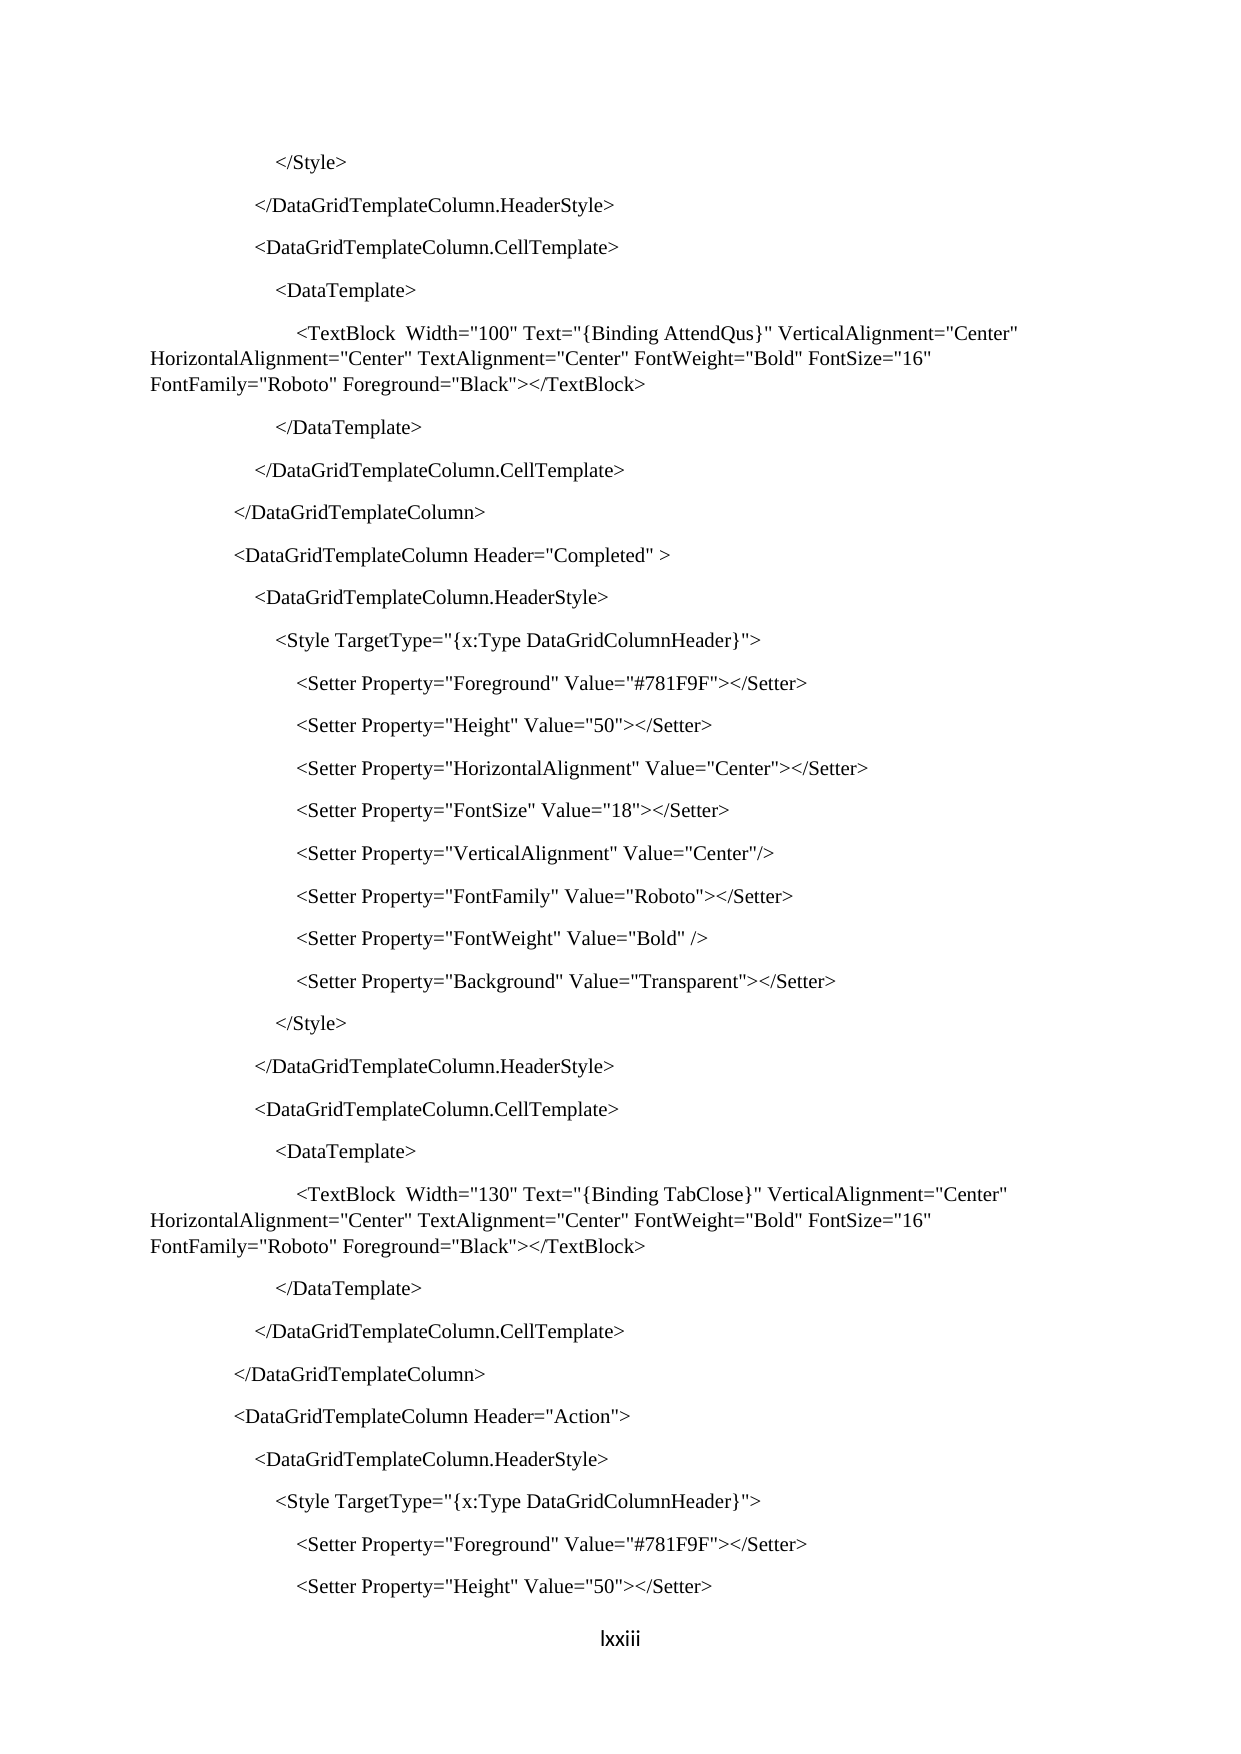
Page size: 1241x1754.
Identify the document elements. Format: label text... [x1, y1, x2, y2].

text </DataGridTemplateColumn.CellTemplate> [150, 457, 1090, 482]
text </DataGridTemplateColumn.HeaderStyle> [150, 1054, 1090, 1078]
text <TextBlock Width="100" Text="{Binding AttendQus}" VerticalAlignment="Center" HorizontalAlignment="Center" TextAlignment="Center" FontWeight="Bold" FontSize="16" FontFamily="Roboto" Foreground="Black"></TextBlock> [150, 320, 1090, 396]
text </DataTemplate> [150, 415, 1090, 439]
text <Setter Property="Background" Value="Transparent"></Setter> [150, 969, 1090, 993]
text <Setter Property="Height" Value="50"></Setter> [150, 1574, 1090, 1598]
text <TextBlock Width="130" Text="{Binding TabClose}" VerticalAlignment="Center" HorizontalAlignment="Center" TextAlignment="Center" FontWeight="Bold" FontSize="16" FontFamily="Roboto" Foreground="Black"></TextBlock> [150, 1182, 1090, 1258]
text <DataGridTemplateColumn Header="Action"> [150, 1404, 1090, 1428]
text <Setter Property="Height" Value="50"></Setter> [150, 713, 1090, 737]
text <DataTemplate> [150, 278, 1090, 302]
text <Style TargetType="{x:Type DataGridColumnHeader}"> [150, 628, 1090, 652]
text <Setter Property="Foreground" Value="#781F9F"></Setter> [150, 1532, 1090, 1556]
text <DataTemplate> [150, 1139, 1090, 1163]
text </DataTemplate> [150, 1276, 1090, 1300]
text </DataGridTemplateColumn> [150, 1361, 1090, 1386]
text <Setter Property="Foreground" Value="#781F9F"></Setter> [150, 671, 1090, 694]
text <Setter Property="FontFamily" Value="Roboto"></Setter> [150, 883, 1090, 908]
text </Style> [150, 150, 1090, 174]
text <DataGridTemplateColumn.HeaderStyle> [150, 1447, 1090, 1471]
text </Style> [150, 1011, 1090, 1035]
text <Setter Property="FontWeight" Value="Bold" /> [150, 926, 1090, 950]
text <DataGridTemplateColumn.HeaderStyle> [150, 585, 1090, 609]
text <Style TargetType="{x:Type DataGridColumnHeader}"> [150, 1489, 1090, 1513]
text </DataGridTemplateColumn> [150, 500, 1090, 524]
text <Setter Property="HorizontalAlignment" Value="Center"></Setter> [150, 756, 1090, 780]
text <DataGridTemplateColumn Header="Completed" > [150, 543, 1090, 567]
text <DataGridTemplateColumn.CellTemplate> [150, 1097, 1090, 1121]
text </DataGridTemplateColumn.CellTemplate> [150, 1319, 1090, 1343]
text <Setter Property="VerticalAlignment" Value="Center"/> [150, 841, 1090, 865]
text <Setter Property="FontSize" Value="18"></Setter> [150, 798, 1090, 822]
text <DataGridTemplateColumn.CellTemplate> [150, 235, 1090, 259]
text </DataGridTemplateColumn.HeaderStyle> [150, 193, 1090, 217]
